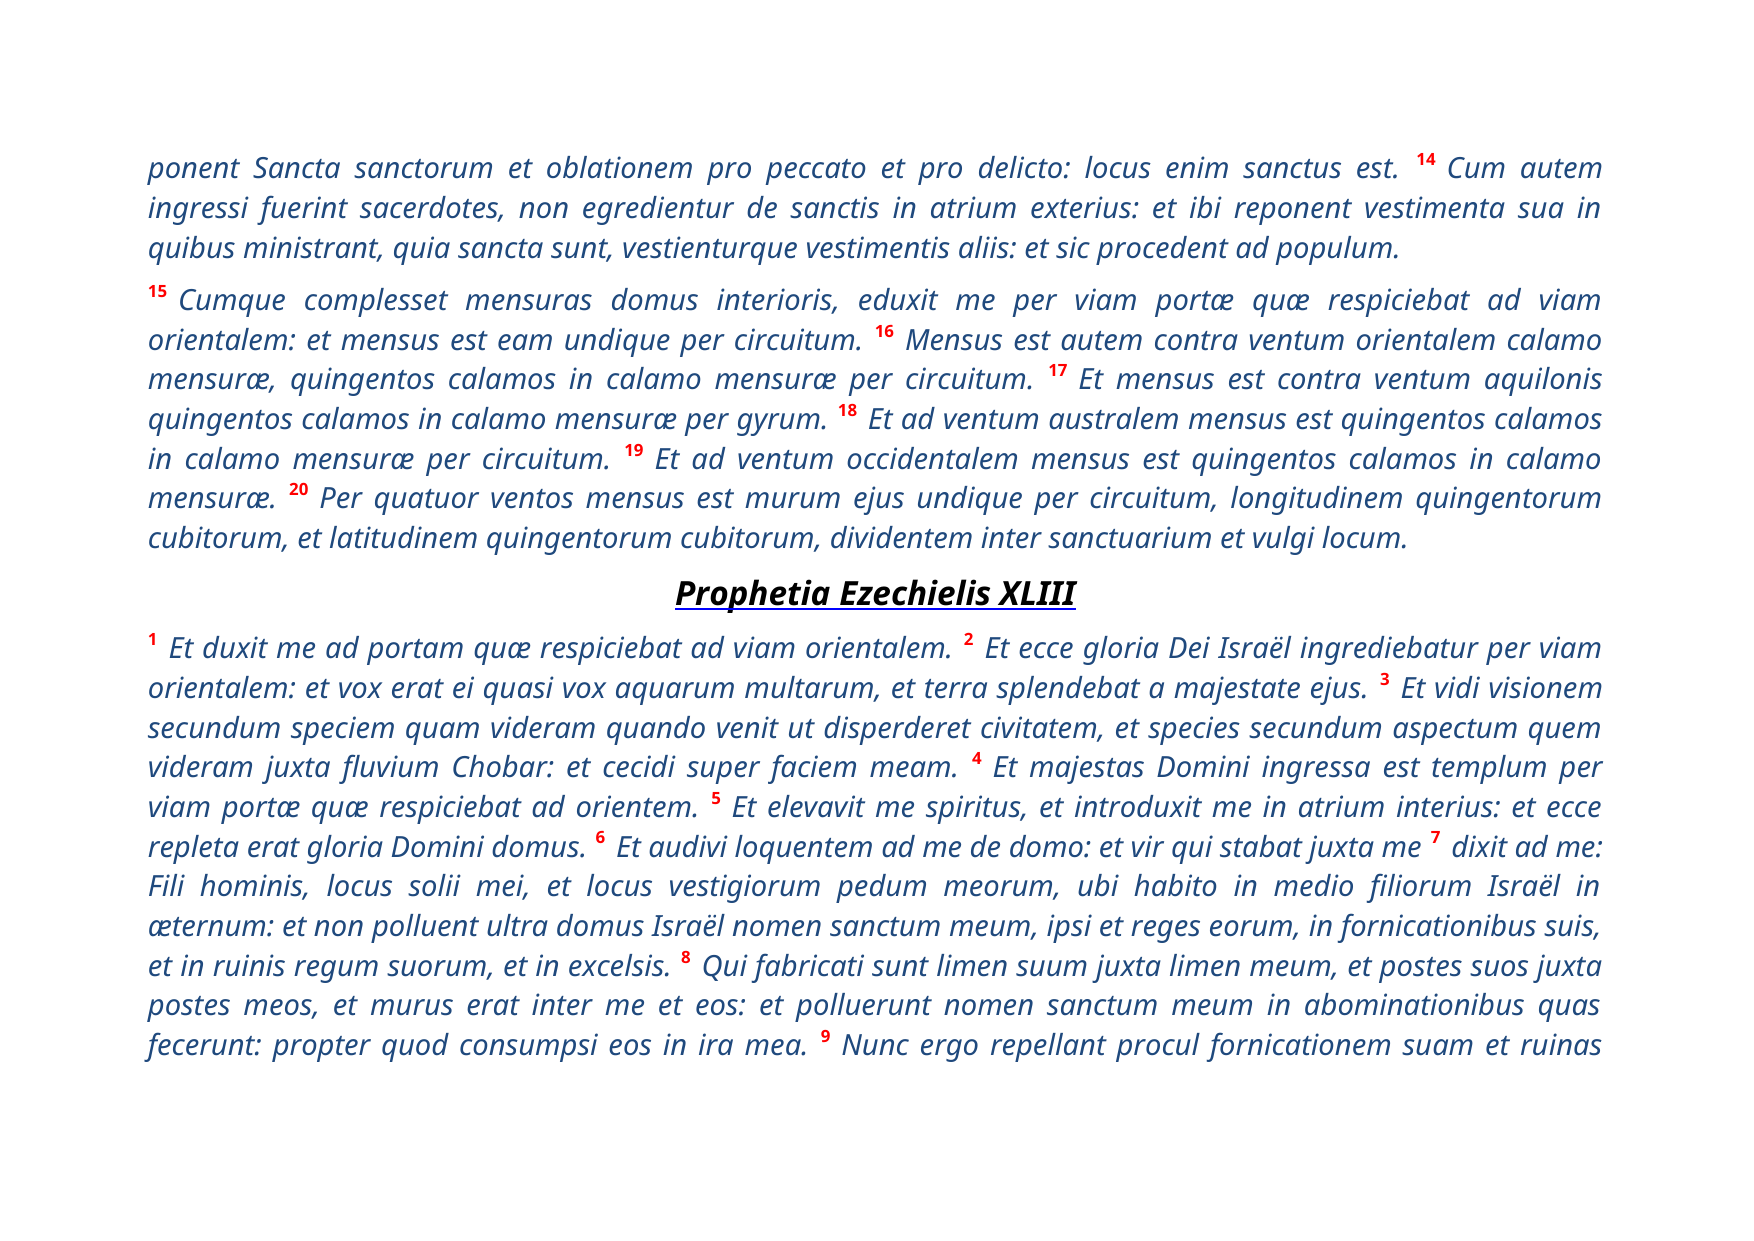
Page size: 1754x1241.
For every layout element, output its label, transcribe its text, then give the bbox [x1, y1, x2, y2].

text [148, 627, 1606, 1064]
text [148, 148, 1606, 267]
text Prophetia Ezechielis XLIII [148, 569, 1606, 615]
text 15 Cumque complesset mensuras domus interioris, eduxit me per viam portæ quæ respiciebat ad viam orientalem: et mensus est eam undique per circuitum. 16 Mensus est autem contra ventum orientalem calamo mensuræ, quingentos calamos in calamo mensuræ per circuitum. 17 Et mensus est contra ventum aquilonis quingentos calamos in calamo mensuræ per gyrum. 18 Et ad ventum australem mensus est quingentos calamos in calamo mensuræ per circuitum. 19 Et ad ventum occidentalem mensus est quingentos calamos in calamo mensuræ. 20 Per quatuor ventos mensus est murum ejus undique per circuitum, longitudinem quingentorum cubitorum, et latitudinem quingentorum cubitorum, dividentem inter sanctuarium et vulgi locum. [148, 279, 1606, 557]
